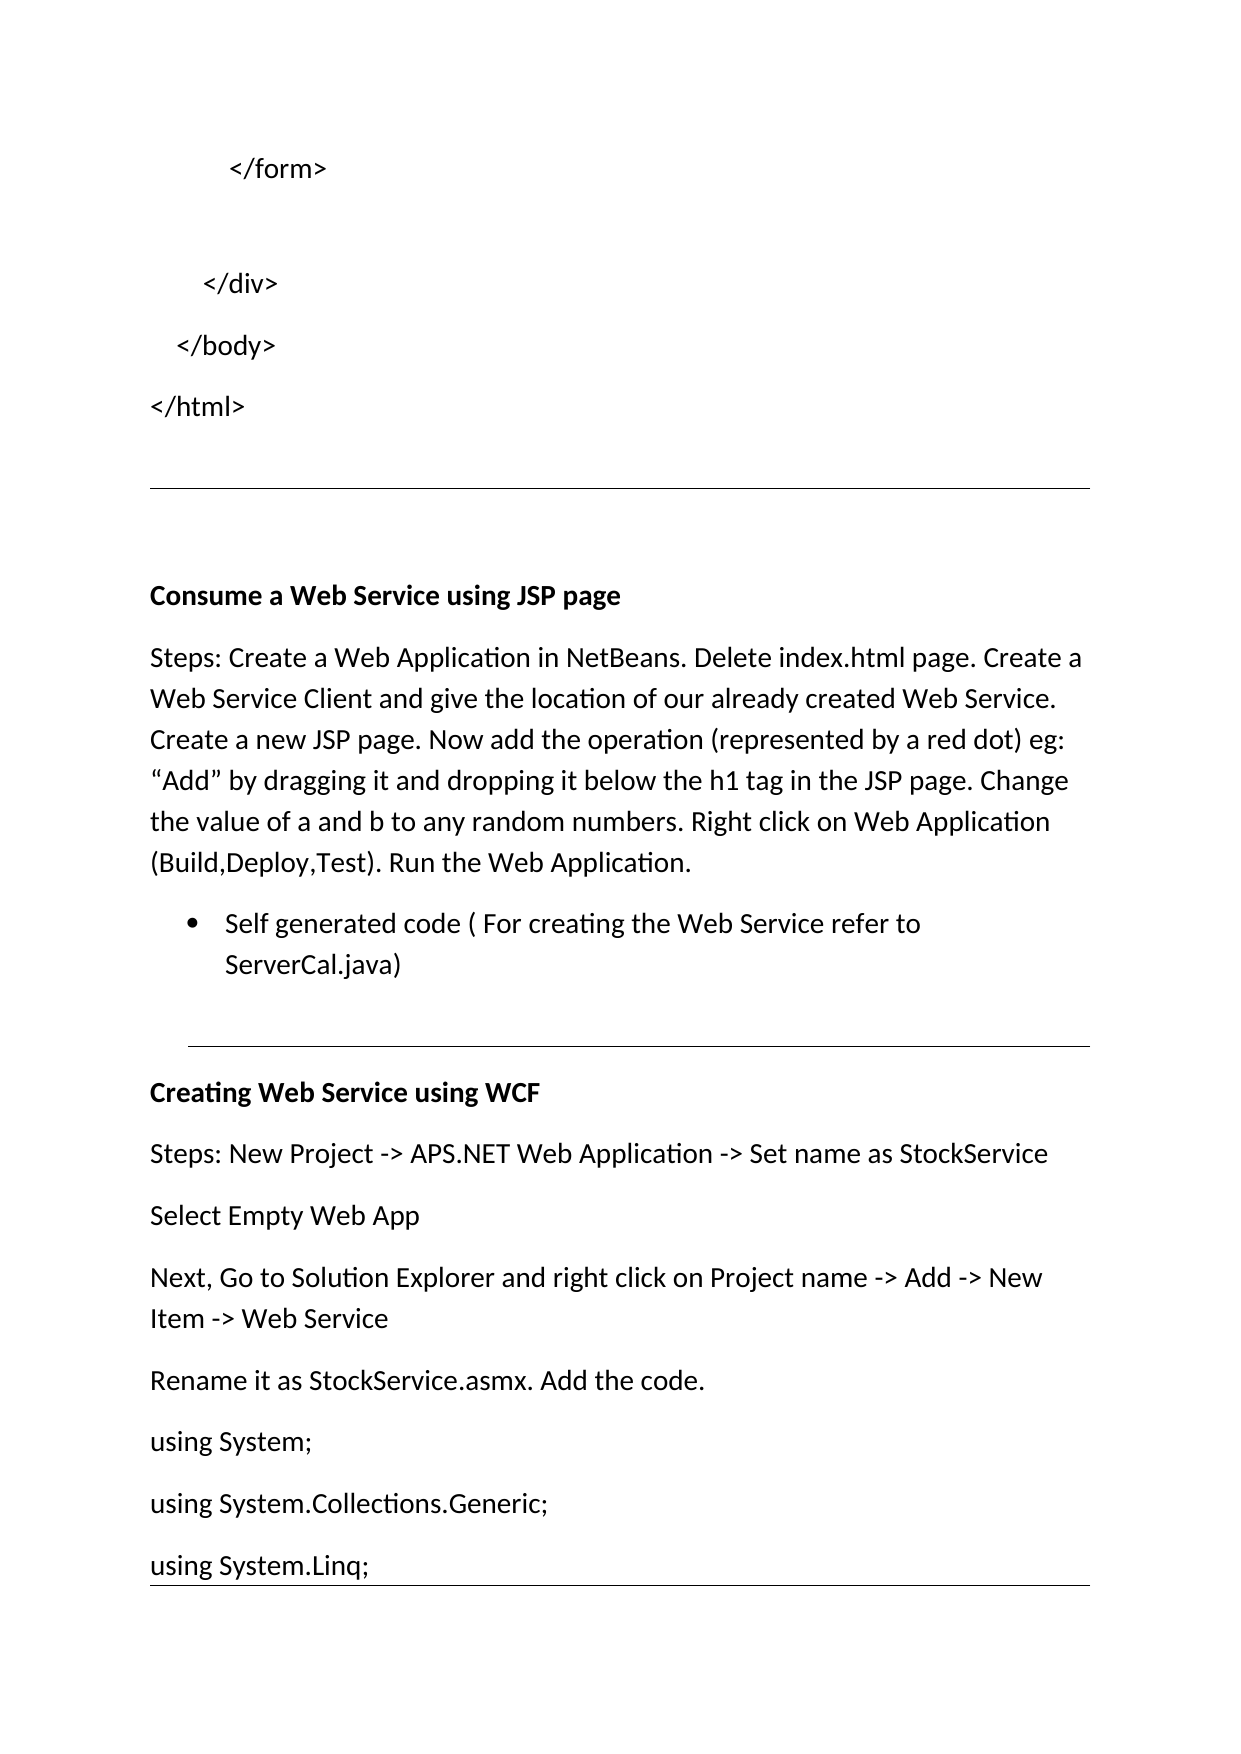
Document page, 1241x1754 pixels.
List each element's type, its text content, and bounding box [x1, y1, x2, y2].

text using System; [150, 1423, 1090, 1459]
text Next, Go to Solution Explorer and right click on Project name -> Add -> New Item -> Web Service [150, 1259, 1090, 1336]
text Steps: New Project -> APS.NET Web Application -> Set name as StockService [150, 1135, 1090, 1171]
text using System.Linq; [150, 1547, 1090, 1585]
text Consume a Web Service using JSP page [150, 577, 1090, 613]
text using System.Collections.Generic; [150, 1485, 1090, 1521]
text Steps: Create a Web Application in NetBeans. Delete index.html page. Create a Web Service Client and give the location of our already created Web Service. Create a new JSP page. Now add the operation (represented by a red dot) eg: “Add” by dragging it and dropping it below the h1 tag in the JSP page. Change the value of a and b to any random numbers. Right click on Web Application (Build,Deploy,Test). Run the Web Application. [150, 639, 1090, 879]
text Select Empty Web App [150, 1197, 1090, 1233]
text </html> [150, 388, 1090, 424]
list Self generated code ( For creating the Web Service refer to ServerCal.java) [187, 906, 1090, 982]
text </form> [150, 150, 1090, 186]
text </div> [150, 265, 1090, 300]
text Rename it as StockService.asmx. Add the code. [150, 1362, 1090, 1397]
text Creating Web Service using WCF [150, 1074, 1090, 1109]
text </body> [150, 327, 1090, 362]
